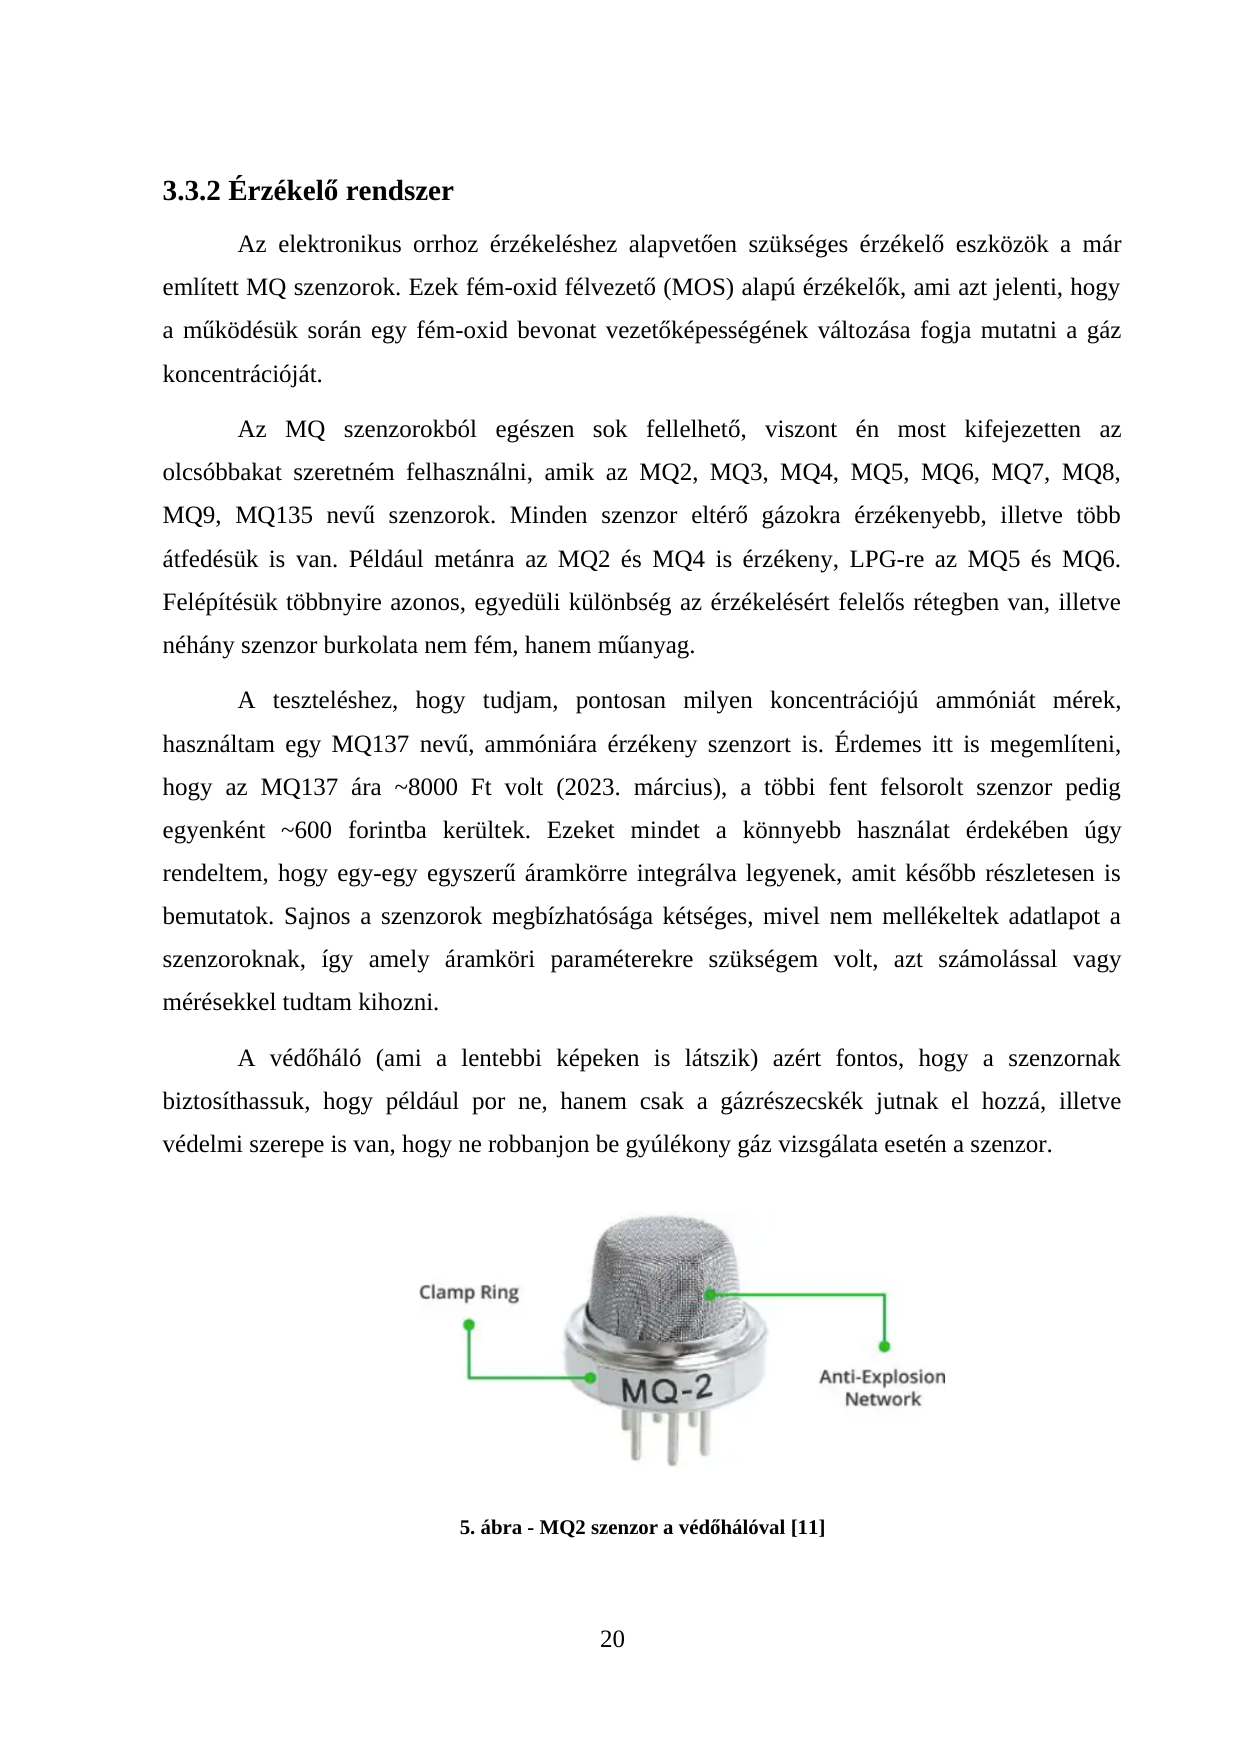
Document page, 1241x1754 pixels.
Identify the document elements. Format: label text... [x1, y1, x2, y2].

text A védőháló (ami a lentebbi képeken is látszik) azért fontos, hogy a szenzornak biztosíthassuk, hogy például por ne, hanem csak a gázrészecskék jutnak el hozzá, illetve védelmi szerepe is van, hogy ne robbanjon be gyúlékony gáz vizsgálata esetén a szenzor. [162, 1043, 1122, 1158]
text 5. ábra - MQ2 szenzor a védőhálóval [162, 1515, 1122, 1539]
text A teszteléshez, hogy tudjam, pontosan milyen koncentrációjú ammóniát mérek, használtam egy MQ137 nevű, ammóniára érzékeny szenzort is. Érdemes itt is megemlíteni, hogy az MQ137 ára ~8000 Ft volt (2023. március), a többi fent felsorolt szenzor pedig egyenként ~600 forintba kerültek. Ezeket mindet a könnyebb használat érdekében úgy rendeltem, hogy egy-egy egyszerű áramkörre integrálva legyenek, amit később részletesen is bemutatok. Sajnos a szenzorok megbízhatósága kétséges, mivel nem mellékeltek adatlapot a szenzoroknak, így amely áramköri paraméterekre szükségem volt, azt számolással vagy mérésekkel tudtam kihozni. [162, 686, 1122, 1016]
text Az elektronikus orrhoz érzékeléshez alapvetően szükséges érzékelő eszközök a már említett MQ szenzorok. Ezek fém-oxid félvezető (MOS) alapú érzékelők, ami azt jelenti, hogy a működésük során egy fém-oxid bevonat vezetőképességének változása fogja mutatni a gáz koncentrációját. [162, 229, 1122, 387]
subtitle Érzékelő rendszer [162, 173, 1122, 206]
text Az MQ szenzorokból egészen sok fellelhető, viszont én most kifejezetten az olcsóbbakat szeretném felhasználni, amik az MQ2, MQ3, MQ4, MQ5, MQ6, MQ7, MQ8, MQ9, MQ135 nevű szenzorok. Minden szenzor eltérő gázokra érzékenyebb, illetve több átfedésük is van. Például metánra az MQ2 és MQ4 is érzékeny, LPG-re az MQ5 és MQ6. Felépítésük többnyire azonos, egyedüli különbség az érzékelésért felelős rétegben van, illetve néhány szenzor burkolata nem fém, hanem műanyag. [162, 414, 1122, 659]
picture [395, 1185, 965, 1489]
